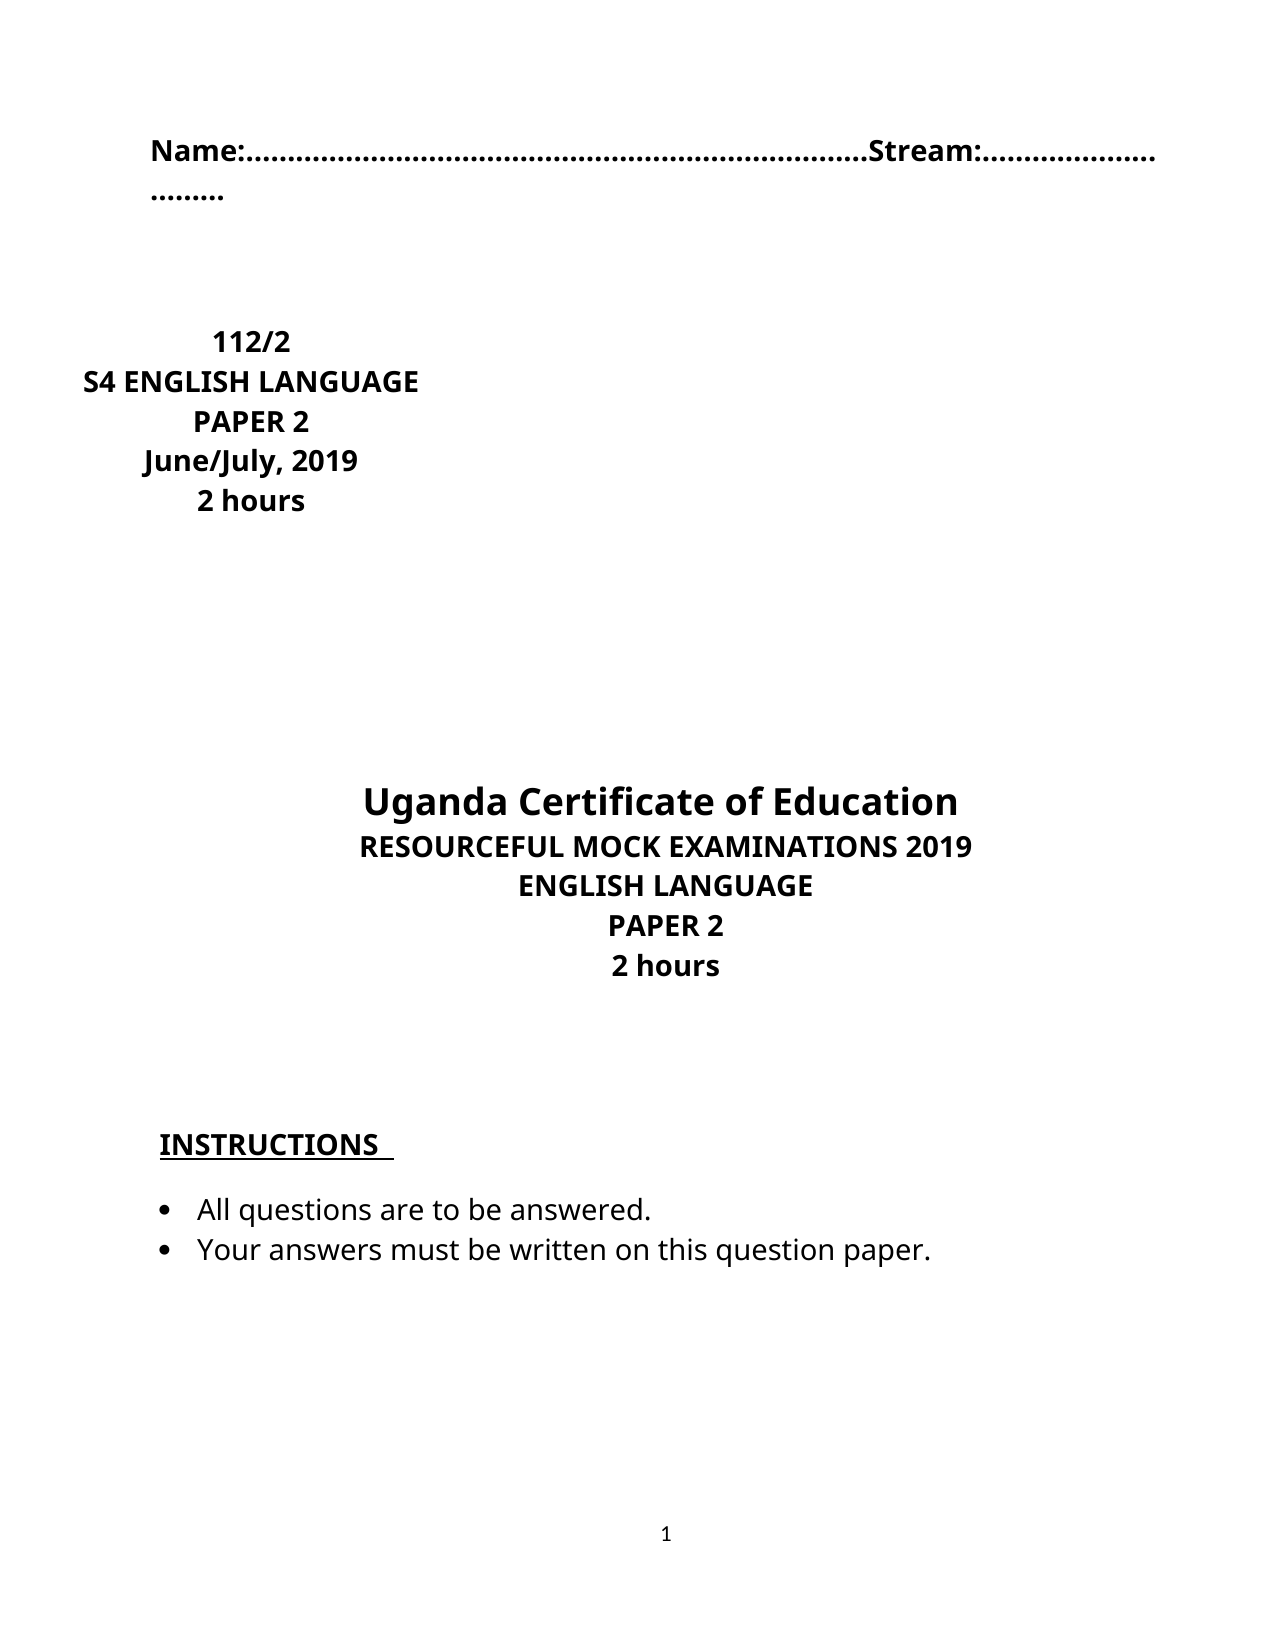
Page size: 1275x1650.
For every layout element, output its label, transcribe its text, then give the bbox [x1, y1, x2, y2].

text Uganda Certificate of Education RESOURCEFUL MOCK EXAMINATIONS 2019 ENGLISH LANGUAGE PAPER 2 2 hours [150, 775, 1181, 984]
list All questions are to be answered. [159, 1189, 1181, 1229]
text INSTRUCTIONS [159, 1124, 1181, 1164]
text Name:……….…………………………………..……………………Stream:………………...……… [150, 130, 1181, 209]
list Your answers must be written on this question paper. [159, 1229, 1181, 1268]
